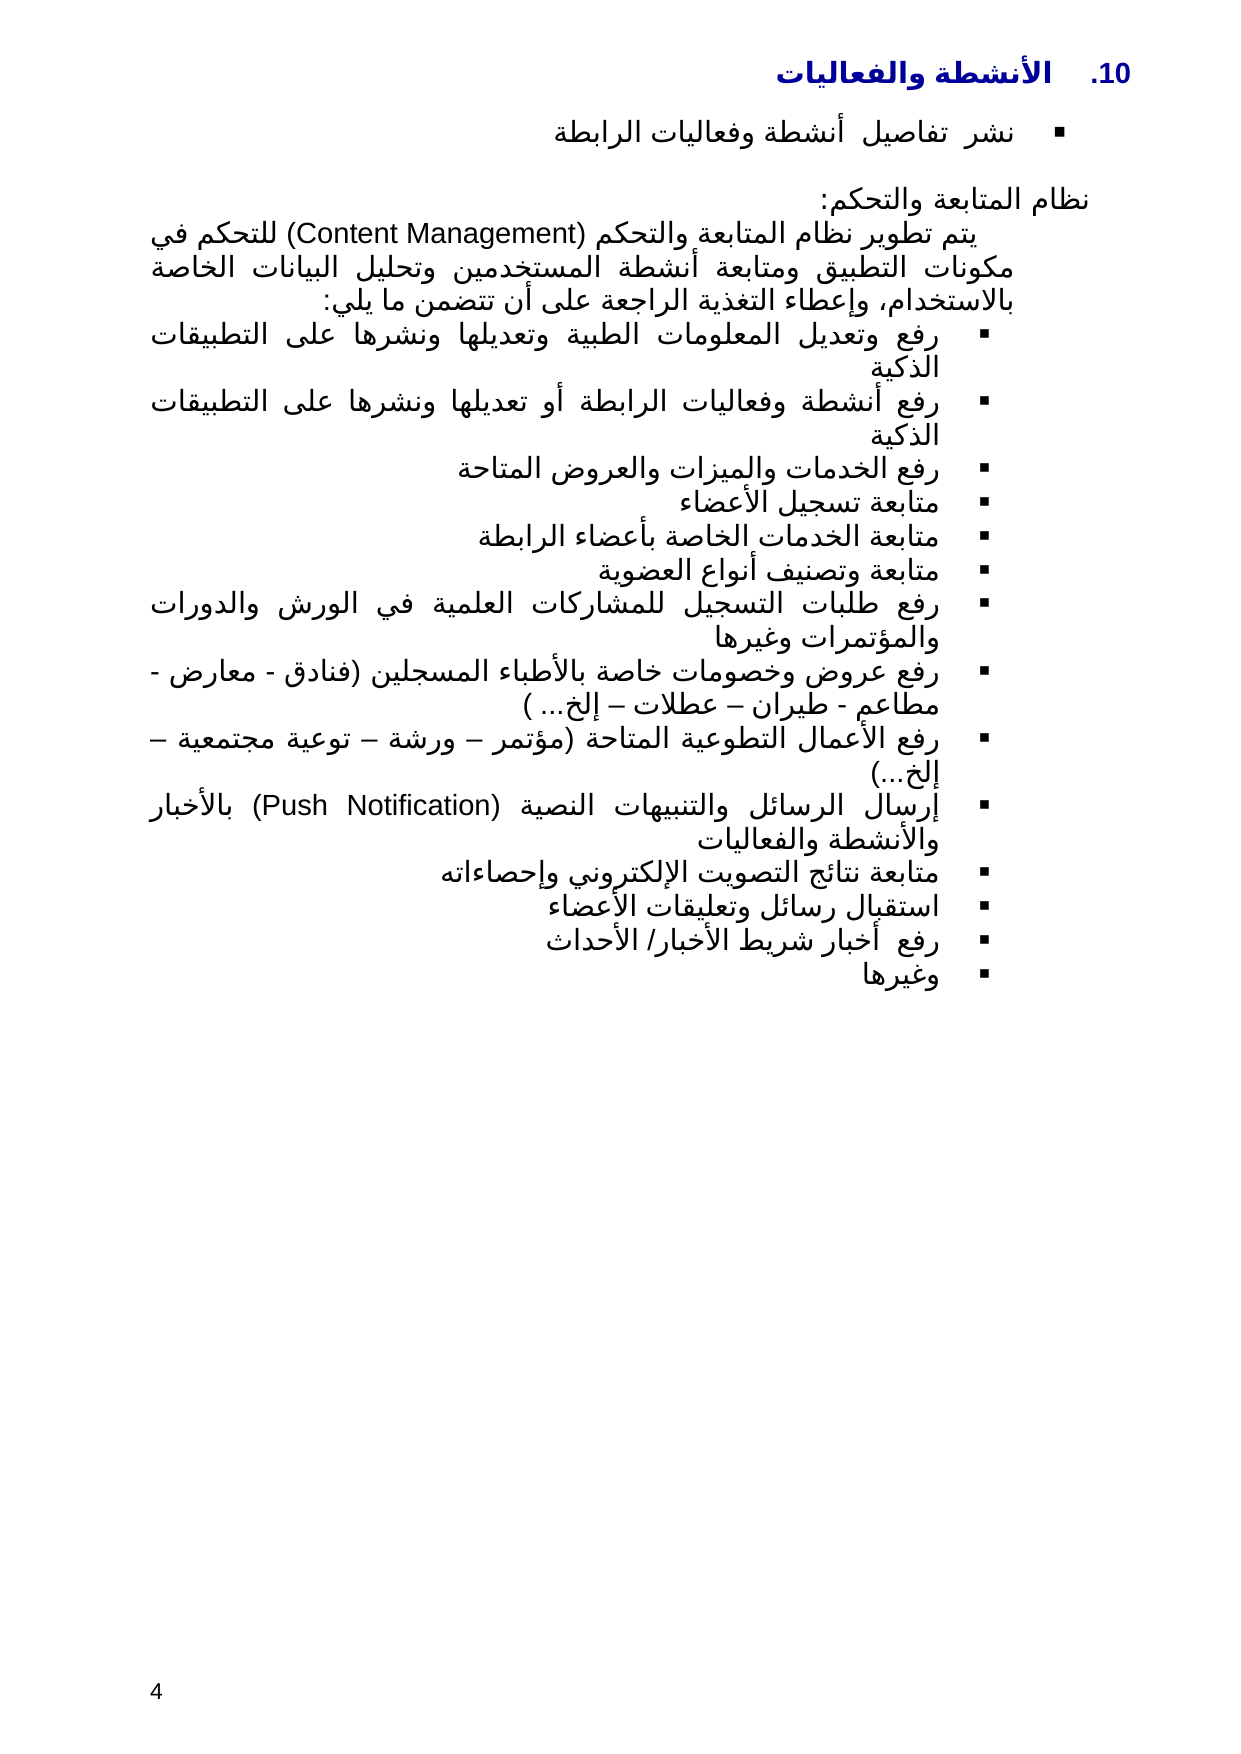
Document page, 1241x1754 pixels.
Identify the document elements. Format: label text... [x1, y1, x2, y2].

list متابعة وتصنيف أنواع العضوية [150, 552, 978, 586]
list نشر تفاصيل أنشطة وفعاليات الرابطة [150, 115, 1053, 148]
list إرسال الرسائل والتنبيهات النصية (Push Notification) بالأخبار والأنشطة والفعاليات [150, 788, 978, 855]
list رفع أخبار شريط الأخبار/ الأحداث [150, 923, 978, 957]
list رفع الخدمات والميزات والعروض المتاحة [150, 451, 978, 485]
list وغيرها [150, 957, 978, 990]
list متابعة نتائج التصويت الإلكتروني وإحصاءاته [150, 855, 978, 889]
list استقبال رسائل وتعليقات الأعضاء [150, 889, 978, 923]
text نظام المتابعة والتحكم: [150, 182, 1090, 216]
list رفع طلبات التسجيل للمشاركات العلمية في الورش والدورات والمؤتمرات وغيرها [150, 586, 978, 653]
list رفع الأعمال التطوعية المتاحة (مؤتمر – ورشة – توعية مجتمعية – إلخ...) [150, 721, 978, 788]
list متابعة تسجيل الأعضاء [150, 485, 978, 519]
list رفع أنشطة وفعاليات الرابطة أو تعديلها ونشرها على التطبيقات الذكية [150, 384, 978, 451]
text يتم تطوير نظام المتابعة والتحكم (Content Management) للتحكم في مكونات التطبيق ومتابعة أنشطة المستخدمين وتحليل البيانات الخاصة بالاستخدام، وإعطاء التغذية الراجعة على أن تتضمن ما يلي: [150, 216, 1015, 317]
subtitle الأنشطة والفعاليات [150, 56, 1090, 90]
list رفع عروض وخصومات خاصة بالأطباء المسجلين (فنادق - معارض - مطاعم - طيران – عطلات – إلخ... ) [150, 653, 978, 721]
list رفع وتعديل المعلومات الطبية وتعديلها ونشرها على التطبيقات الذكية [150, 317, 978, 384]
list متابعة الخدمات الخاصة بأعضاء الرابطة [150, 519, 978, 552]
